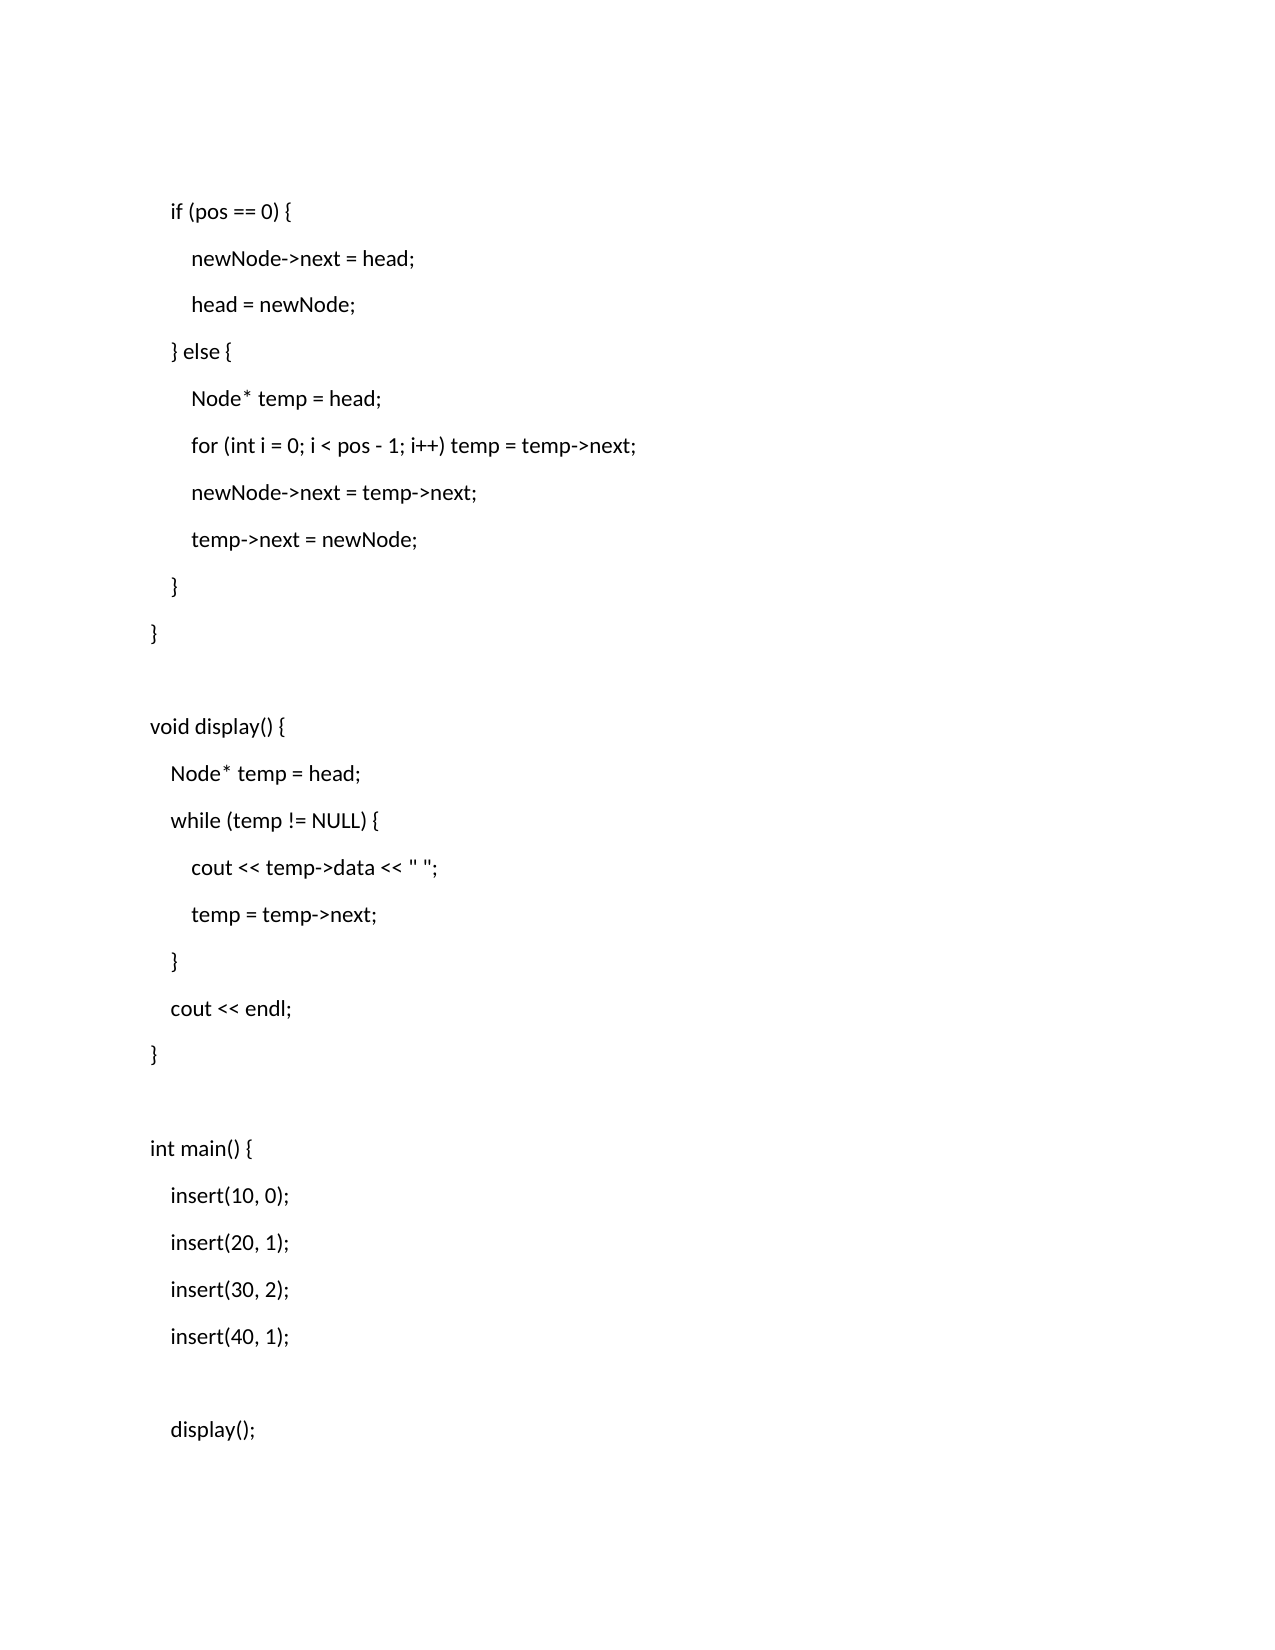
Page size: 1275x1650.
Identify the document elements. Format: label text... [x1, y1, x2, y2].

text newNode->next = temp->next; [150, 478, 1125, 506]
text } [150, 947, 1125, 975]
text int main() { [150, 1134, 1125, 1162]
text while (temp != NULL) { [150, 806, 1125, 834]
text } [150, 619, 1125, 647]
text insert(40, 1); [150, 1322, 1125, 1350]
text if (pos == 0) { [150, 197, 1125, 225]
text Node* temp = head; [150, 759, 1125, 787]
text temp = temp->next; [150, 900, 1125, 928]
text cout << endl; [150, 994, 1125, 1022]
text } [150, 572, 1125, 600]
text void display() { [150, 712, 1125, 741]
text } [150, 1041, 1125, 1069]
text insert(30, 2); [150, 1275, 1125, 1303]
text head = newNode; [150, 291, 1125, 319]
text newNode->next = head; [150, 244, 1125, 272]
text for (int i = 0; i < pos - 1; i++) temp = temp->next; [150, 431, 1125, 459]
text cout << temp->data << " "; [150, 853, 1125, 881]
text temp->next = newNode; [150, 525, 1125, 553]
text Node* temp = head; [150, 384, 1125, 412]
text } else { [150, 337, 1125, 366]
text insert(10, 0); [150, 1181, 1125, 1209]
text insert(20, 1); [150, 1228, 1125, 1256]
text display(); [150, 1416, 1125, 1444]
